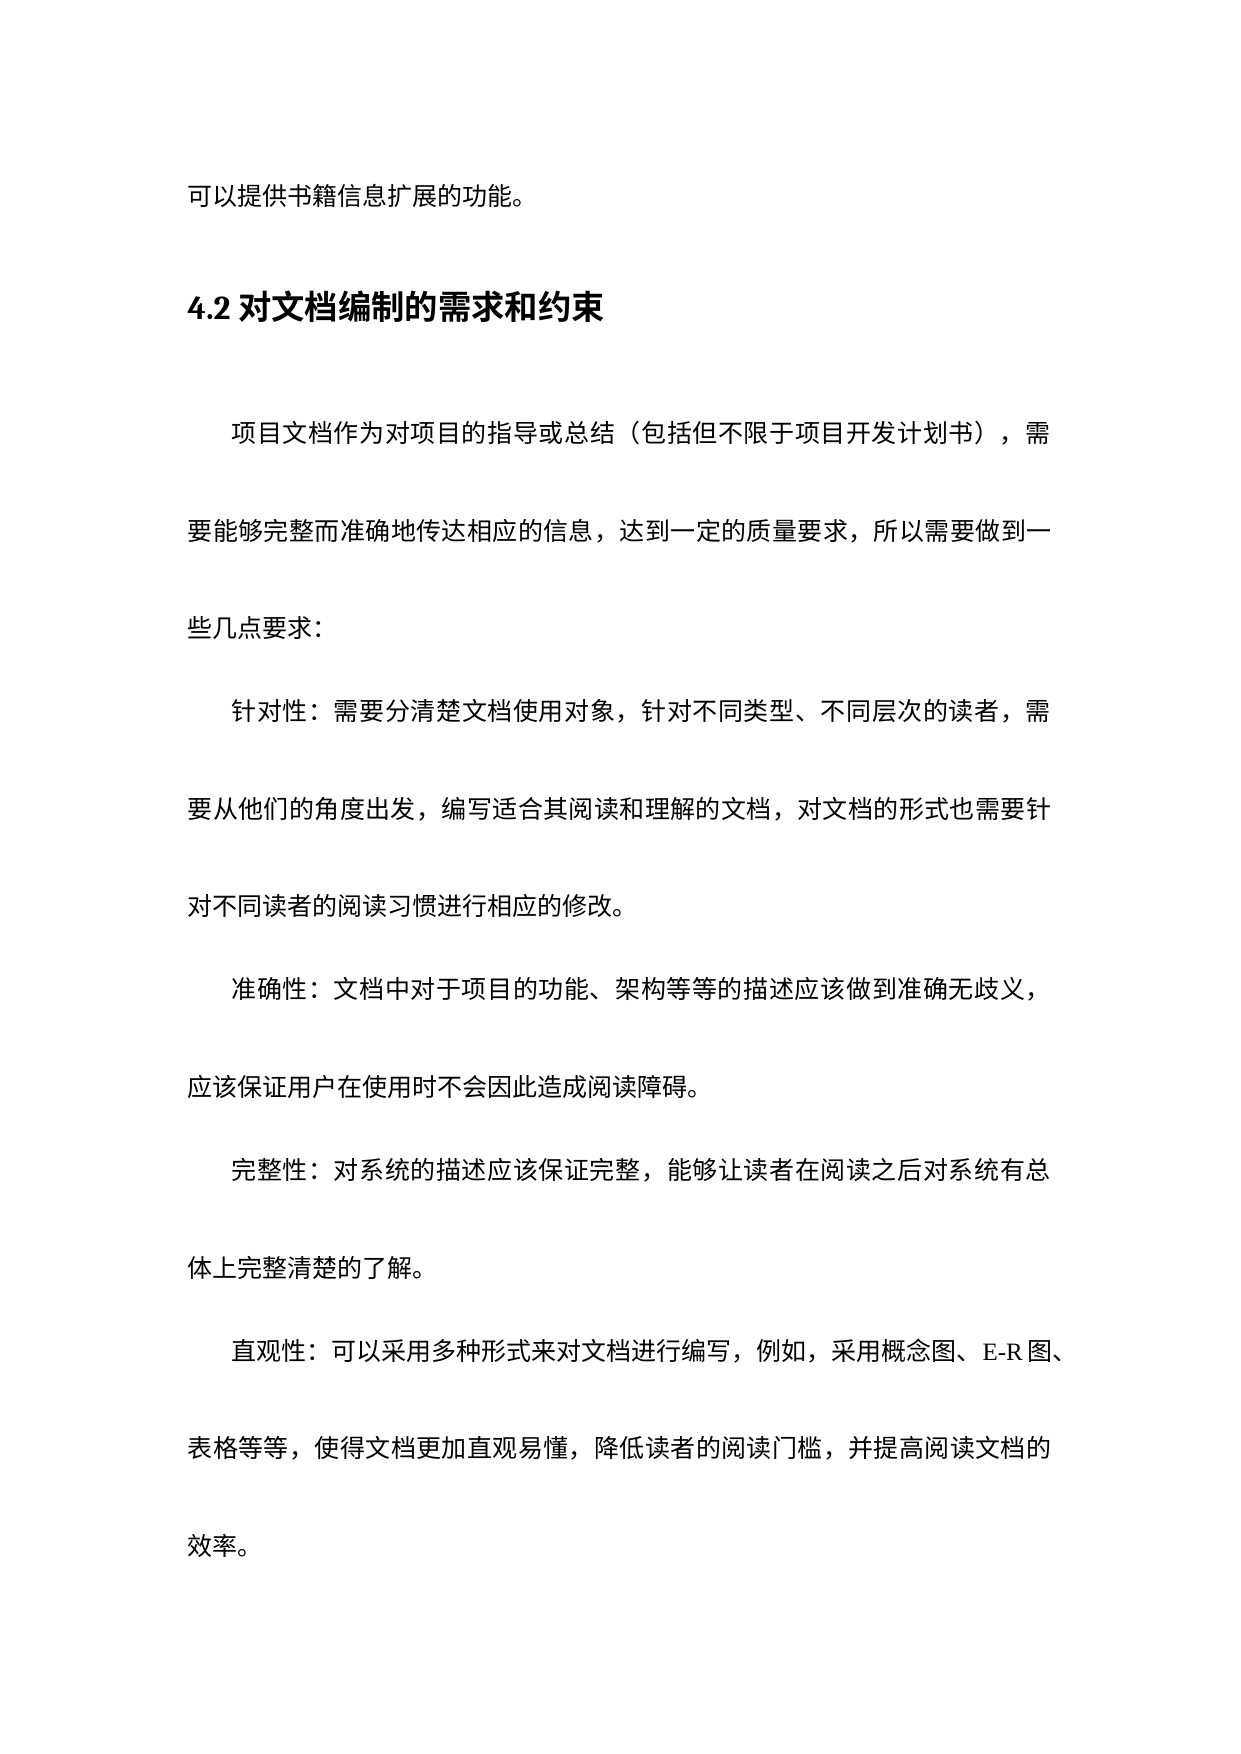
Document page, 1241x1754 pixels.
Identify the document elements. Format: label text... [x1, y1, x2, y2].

text 完整性：对系统的描述应该保证完整，能够让读者在阅读之后对系统有总体上完整清楚的了解。 [187, 1136, 1053, 1299]
text 针对性：需要分清楚文档使用对象，针对不同类型、不同层次的读者，需要从他们的角度出发，编写适合其阅读和理解的文档，对文档的形式也需要针对不同读者的阅读习惯进行相应的修改。 [187, 677, 1053, 937]
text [187, 162, 1053, 227]
text 项目文档作为对项目的指导或总结（包括但不限于项目开发计划书），需要能够完整而准确地传达相应的信息，达到一定的质量要求，所以需要做到一些几点要求： [187, 399, 1053, 659]
text 准确性：文档中对于项目的功能、架构等等的描述应该做到准确无歧义，应该保证用户在使用时不会因此造成阅读障碍。 [187, 956, 1053, 1118]
text 直观性：可以采用多种形式来对文档进行编写，例如，采用概念图、E-R图、表格等等，使得文档更加直观易懂，降低读者的阅读门槛，并提高阅读文档的效率。 [187, 1317, 1053, 1577]
text 4.2 对文档编制的需求和约束 [187, 272, 1053, 337]
